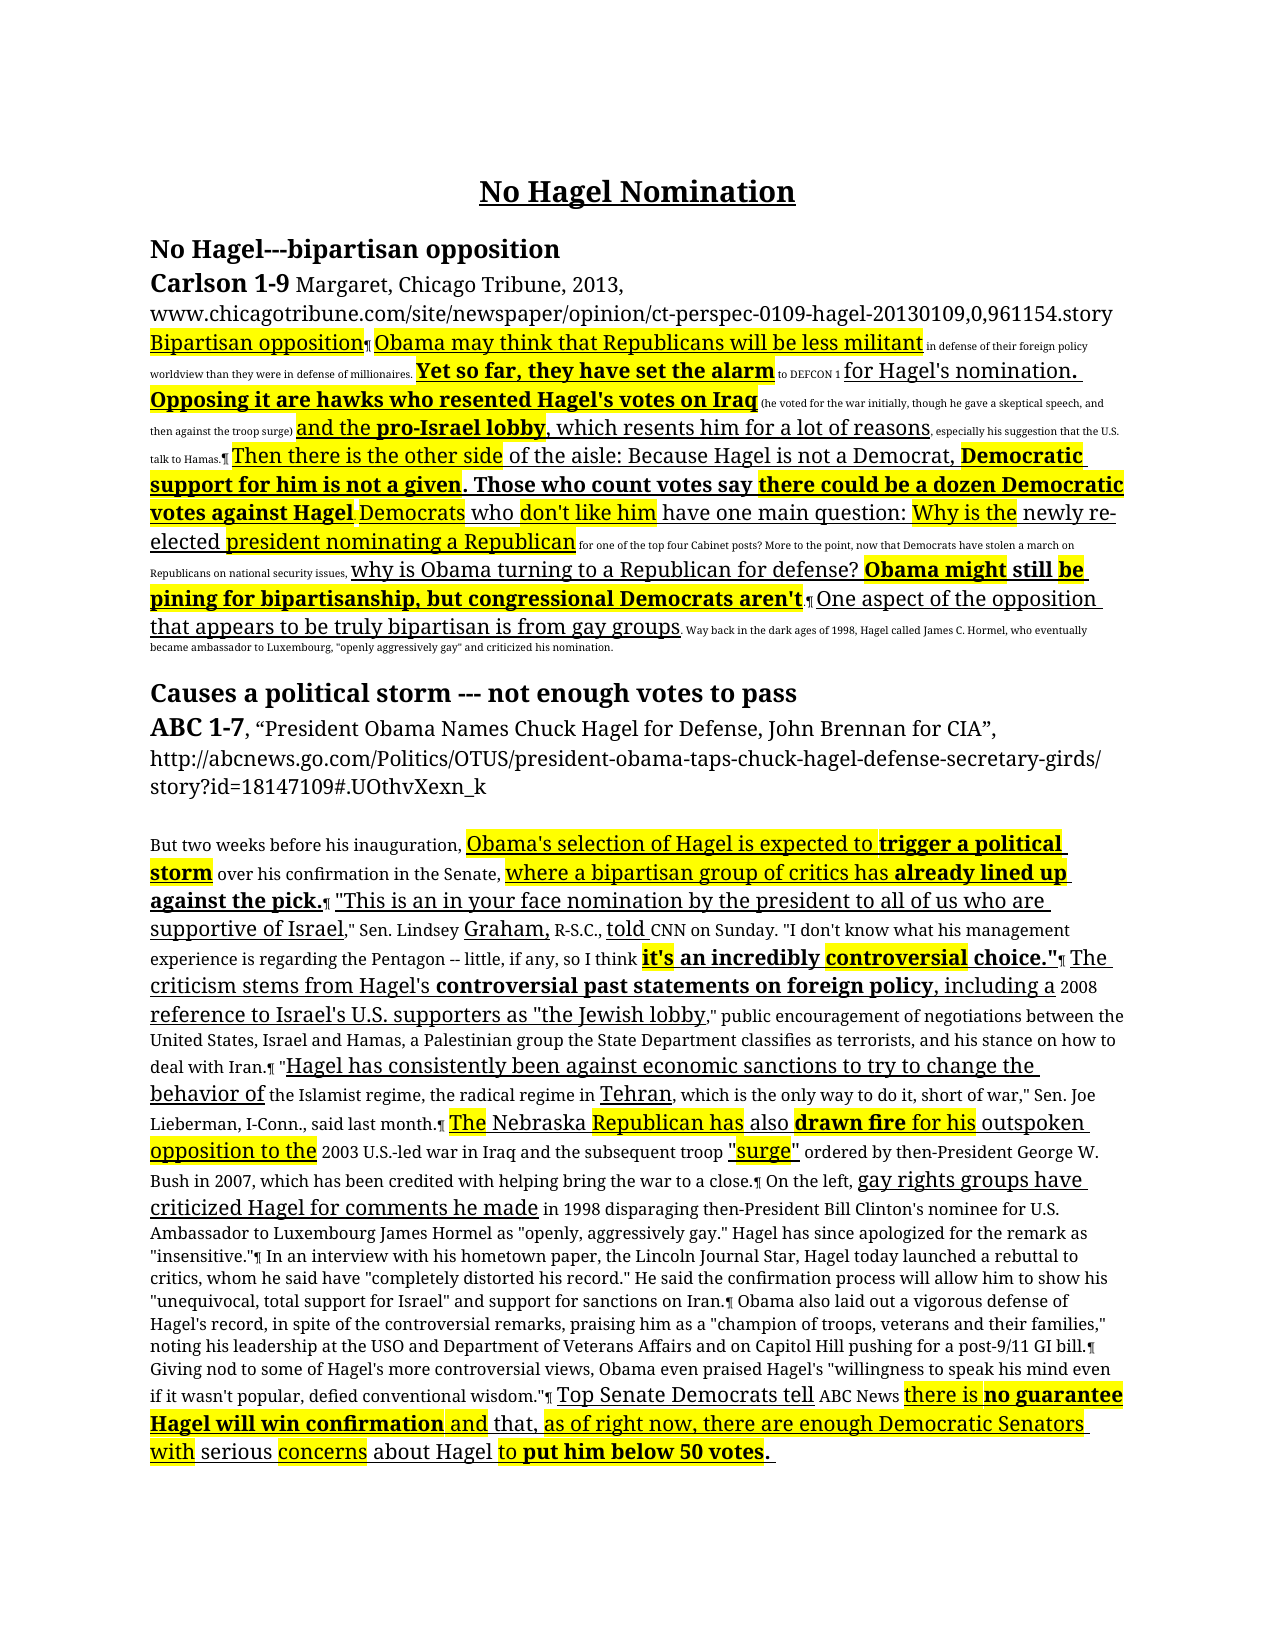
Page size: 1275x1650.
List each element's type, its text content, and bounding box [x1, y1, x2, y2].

subtitle Causes a political storm --- not enough votes to pass [150, 676, 1125, 710]
subtitle No Hagel---bipartisan opposition [150, 231, 1125, 265]
text ABC 1-7, “President Obama Names Chuck Hagel for Defense, John Brennan for CIA”, http://abcnews.go.com/Politics/OTUS/president-obama-taps-chuck-hagel-defense-secretary-girds/story?id=18147109#.UOthvXexn_k [150, 710, 1125, 801]
text Carlson 1-9 Margaret, Chicago Tribune, 2013, www.chicagotribune.com/site/newspaper/opinion/ct-perspec-0109-hagel-20130109,0,961154.story [150, 265, 1125, 328]
subtitle No Hagel Nomination [150, 171, 1125, 211]
text But two weeks before his inauguration, Obama's selection of Hagel is expected to trigger a political storm over his confirmation in the Senate, where a bipartisan group of critics has already lined up against the pick.¶ "This is an in your face nomination by the president to all of us who are supportive of Israel," Sen. Lindsey Graham, R-S.C., told CNN on Sunday. "I don't know what his management experience is regarding the Pentagon -- little, if any, so I think it's an incredibly controversial choice."¶ The criticism stems from Hagel's controversial past statements on foreign policy, including a 2008 reference to Israel's U.S. supporters as "the Jewish lobby," public encouragement of negotiations between the United States, Israel and Hamas, a Palestinian group the State Department classifies as terrorists, and his stance on how to deal with Iran.¶ "Hagel has consistently been against economic sanctions to try to change the behavior of the Islamist regime, the radical regime in Tehran, which is the only way to do it, short of war," Sen. Joe Lieberman, I-Conn., said last month.¶ The Nebraska Republican has also drawn fire for his outspoken opposition to the 2003 U.S.-led war in Iraq and the subsequent troop "surge" ordered by then-President George W. Bush in 2007, which has been credited with helping bring the war to a close.¶ On the left, gay rights groups have criticized Hagel for comments he made in 1998 disparaging then-President Bill Clinton's nominee for U.S. Ambassador to Luxembourg James Hormel as "openly, aggressively gay." Hagel has since apologized for the remark as "insensitive."¶ In an interview with his hometown paper, the Lincoln Journal Star, Hagel today launched a rebuttal to critics, whom he said have "completely distorted his record." He said the confirmation process will allow him to show his "unequivocal, total support for Israel" and support for sanctions on Iran.¶ Obama also laid out a vigorous defense of Hagel's record, in spite of the controversial remarks, praising him as a "champion of troops, veterans and their families," noting his leadership at the USO and Department of Veterans Affairs and on Capitol Hill pushing for a post-9/11 GI bill.¶ Giving nod to some of Hagel's more controversial views, Obama even praised Hagel's "willingness to speak his mind even if it wasn't popular, defied conventional wisdom."¶ Top Senate Democrats tell ABC News there is no guarantee Hagel will win confirmation and that, as of right now, there are enough Democratic Senators with serious concerns about Hagel to put him below 50 votes. [150, 829, 1125, 1466]
text Bipartisan opposition¶ Obama may think that Republicans will be less militant in defense of their foreign policy worldview than they were in defense of millionaires. Yet so far, they have set the alarm to DEFCON 1 for Hagel's nomination. Opposing it are hawks who resented Hagel's votes on Iraq (he voted for the war initially, though he gave a skeptical speech, and then against the troop surge) and the pro-Israel lobby, which resents him for a lot of reasons, especially his suggestion that the U.S. talk to Hamas.¶ Then there is the other side of the aisle: Because Hagel is not a Democrat, Democratic support for him is not a given. Those who count votes say there could be a dozen Democratic votes against Hagel. Democrats who don't like him have one main question: Why is the newly re-elected president nominating a Republican for one of the top four Cabinet posts? More to the point, now that Democrats have stolen a march on Republicans on national security issues, why is Obama turning to a Republican for defense? Obama might still be pining for bipartisanship, but congressional Democrats aren't.¶ One aspect of the opposition that appears to be truly bipartisan is from gay groups. Way back in the dark ages of 1998, Hagel called James C. Hormel, who eventually became ambassador to Luxembourg, "openly aggressively gay" and criticized his nomination. [150, 328, 1125, 655]
